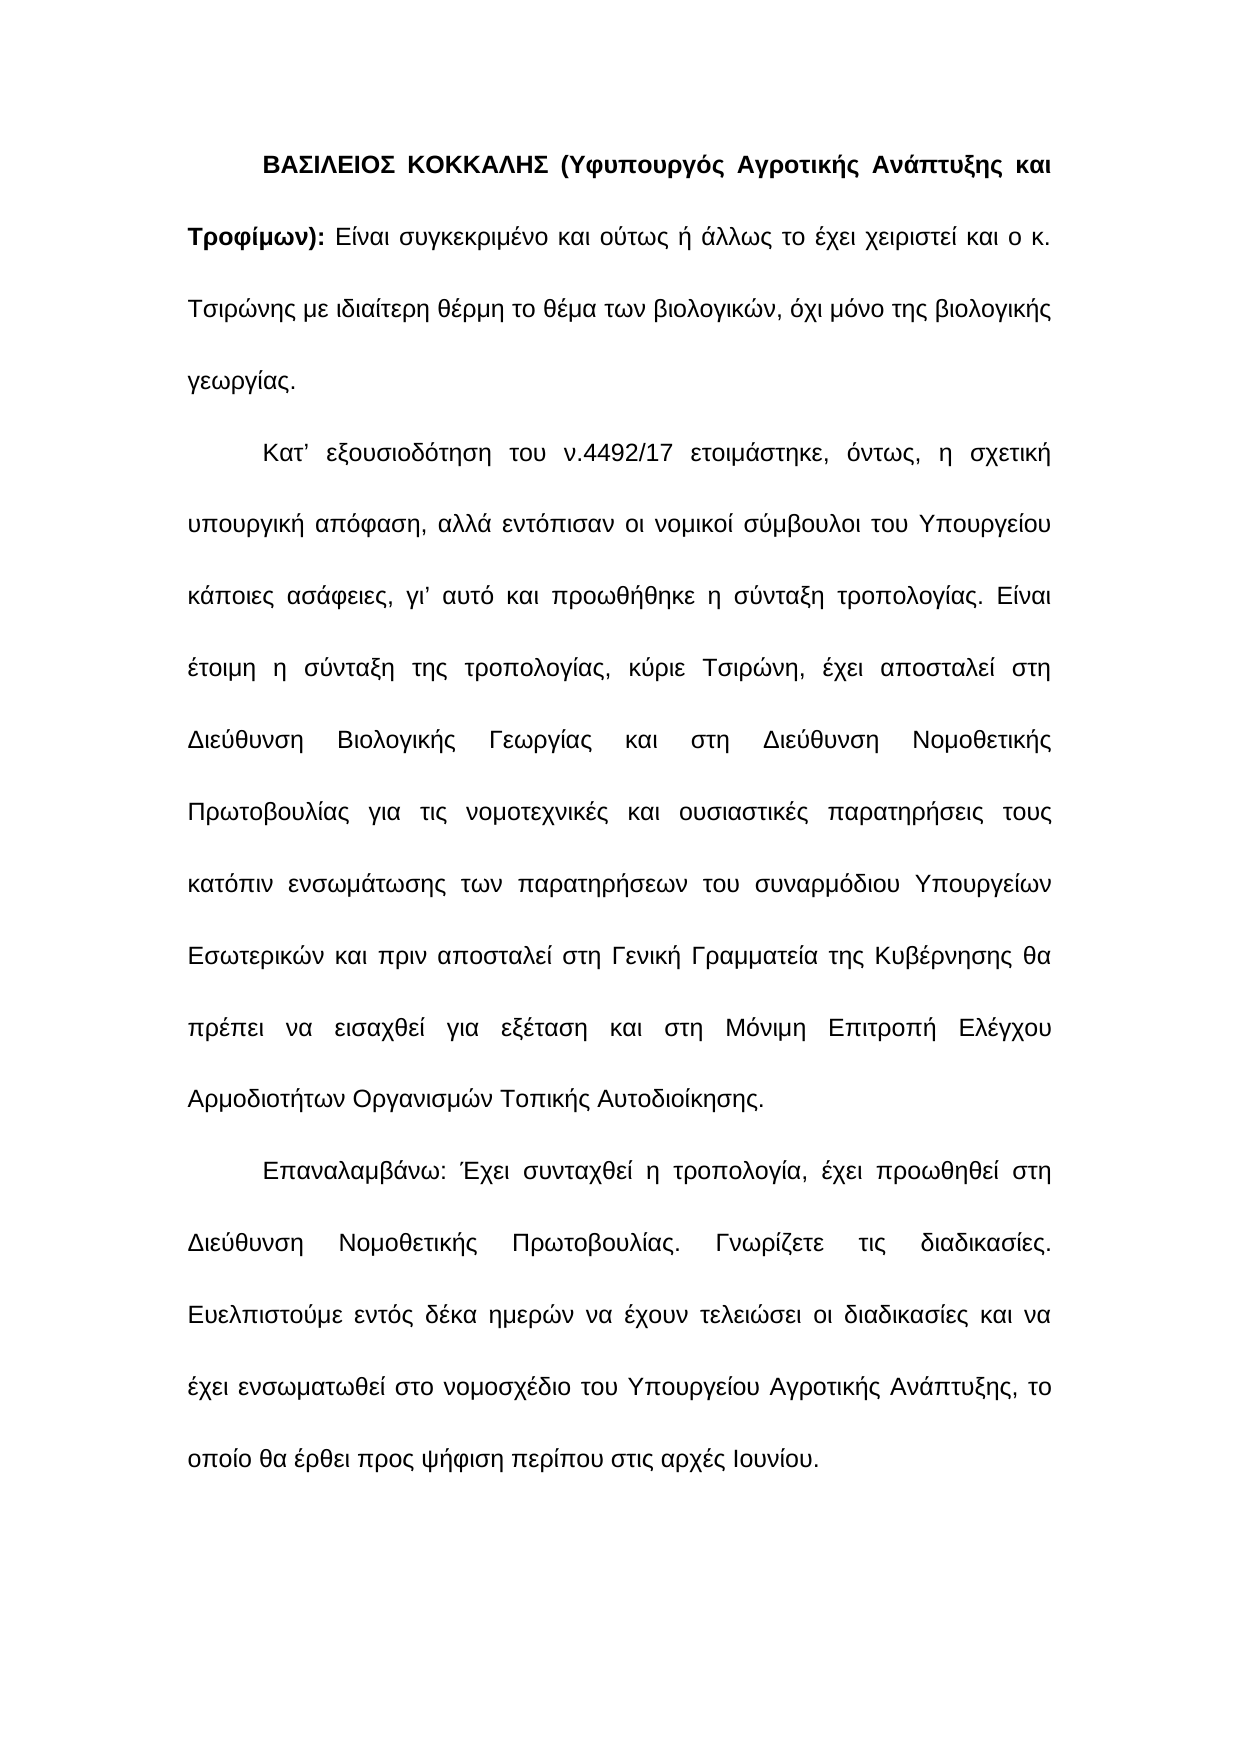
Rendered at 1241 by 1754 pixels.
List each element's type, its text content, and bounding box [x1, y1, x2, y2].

text Κατ’ εξουσιοδότηση του ν.4492/17 ετοιμάστηκε, όντως, η σχετική υπουργική απόφαση, αλλά εντόπισαν οι νομικοί σύμβουλοι του Υπουργείου κάποιες ασάφειες, γι’ αυτό και προωθήθηκε η σύνταξη τροπολογίας. Είναι έτοιμη η σύνταξη της τροπολογίας, κύριε Τσιρώνη, έχει αποσταλεί στη Διεύθυνση Βιολογικής Γεωργίας και στη Διεύθυνση Νομοθετικής Πρωτοβουλίας για τις νομοτεχνικές και ουσιαστικές παρατηρήσεις τους κατόπιν ενσωμάτωσης των παρατηρήσεων του συναρμόδιου Υπουργείων Εσωτερικών και πριν αποσταλεί στη Γενική Γραμματεία της Κυβέρνησης θα πρέπει να εισαχθεί για εξέταση και στη Μόνιμη Επιτροπή Ελέγχου Αρμοδιοτήτων Οργανισμών Τοπικής Αυτοδιοίκησης. [187, 437, 1053, 1113]
text ΒΑΣΙΛΕΙΟΣ ΚΟΚΚΑΛΗΣ (Υφυπουργός Αγροτικής Ανάπτυξης και Τροφίμων): Είναι συγκεκριμένο και ούτως ή άλλως το έχει χειριστεί και ο κ. Τσιρώνης με ιδιαίτερη θέρμη το θέμα των βιολογικών, όχι μόνο της βιολογικής γεωργίας. [187, 150, 1053, 394]
text Επαναλαμβάνω: Έχει συνταχθεί η τροπολογία, έχει προωθηθεί στη Διεύθυνση Νομοθετικής Πρωτοβουλίας. Γνωρίζετε τις διαδικασίες. Ευελπιστούμε εντός δέκα ημερών να έχουν τελειώσει οι διαδικασίες και να έχει ενσωματωθεί στο νομοσχέδιο του Υπουργείου Αγροτικής Ανάπτυξης, το οποίο θα έρθει προς ψήφιση περίπου στις αρχές Ιουνίου. [187, 1156, 1053, 1472]
